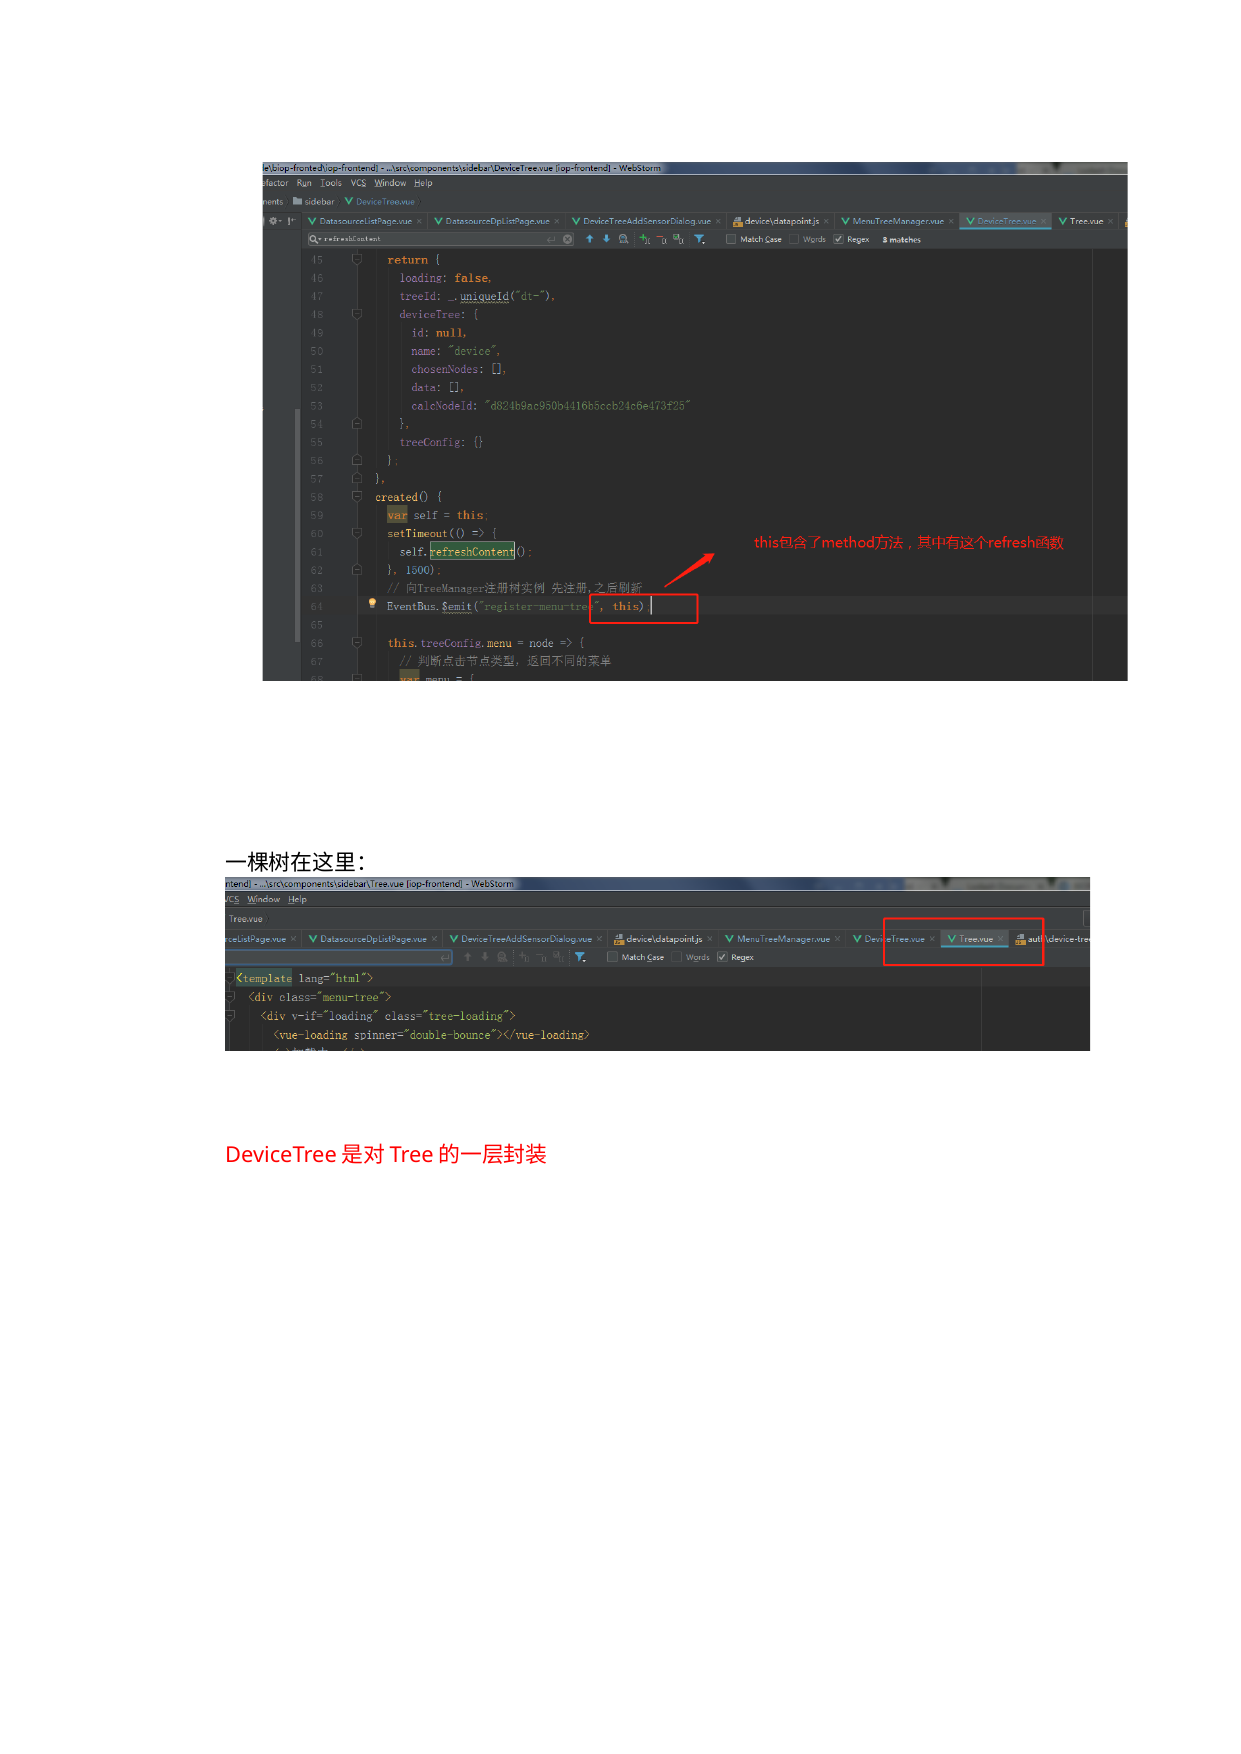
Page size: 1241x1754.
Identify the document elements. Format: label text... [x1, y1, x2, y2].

picture [225, 877, 1091, 1051]
list 一棵树在这里： [225, 844, 1053, 877]
list DeviceTree是对Tree的一层封装 [225, 1137, 1053, 1169]
picture [262, 162, 1128, 681]
